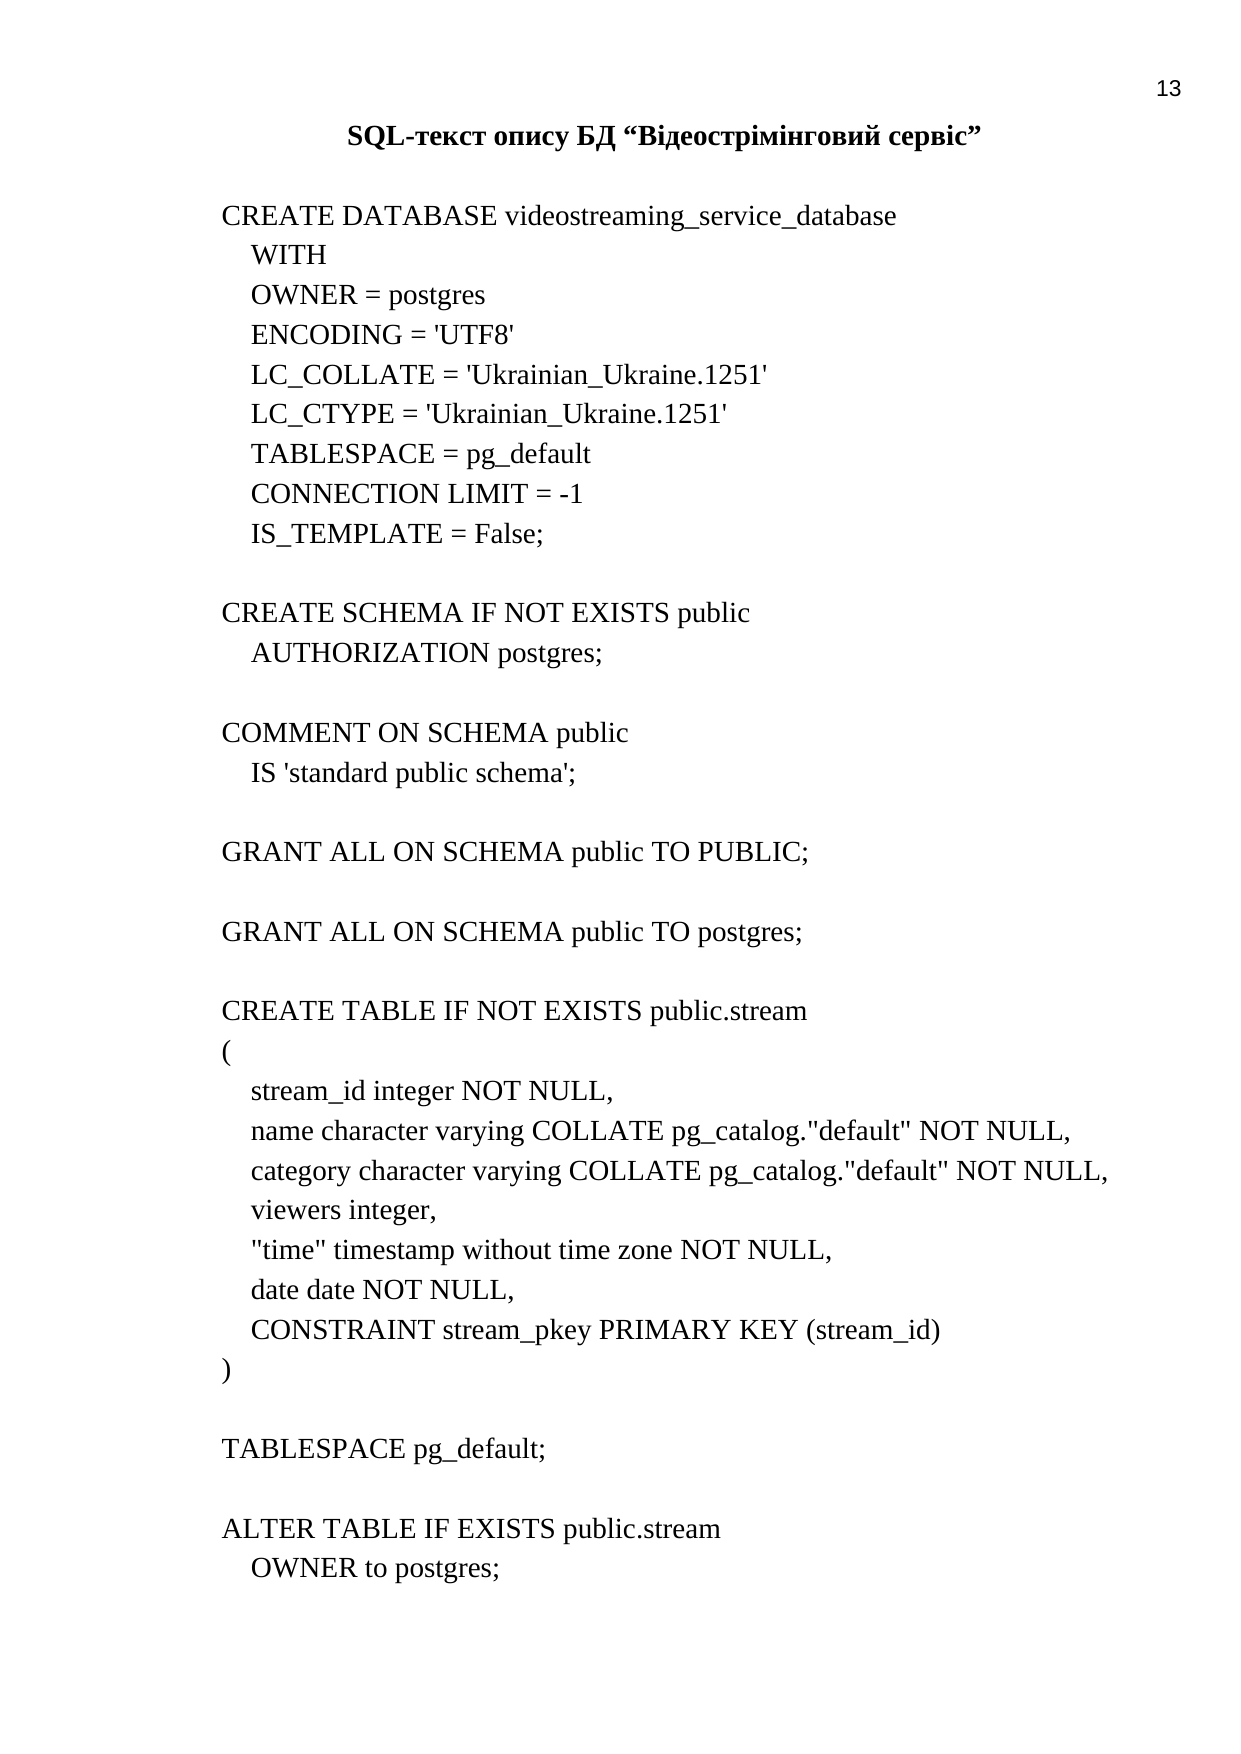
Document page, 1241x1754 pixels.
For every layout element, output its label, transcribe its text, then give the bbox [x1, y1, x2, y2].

text TABLESPACE = pg_default [148, 436, 1181, 470]
text CREATE DATABASE videostreaming_service_database [148, 198, 1181, 231]
text category character varying COLLATE pg_catalog."default" NOT NULL, [148, 1153, 1181, 1186]
text OWNER to postgres; [148, 1551, 1181, 1584]
text IS_TEMPLATE = False; [148, 516, 1181, 549]
text AUTHORIZATION postgres; [148, 635, 1181, 669]
text LC_COLLATE = 'Ukrainian_Ukraine.1251' [148, 357, 1181, 390]
text GRANT ALL ON SCHEMA public TO postgres; [148, 914, 1181, 947]
text SQL-текст опису БД “Відеострімінговий сервіс” [148, 118, 1181, 152]
text CREATE TABLE IF NOT EXISTS public.stream [148, 993, 1181, 1027]
text date date NOT NULL, [148, 1272, 1181, 1306]
text ALTER TABLE IF EXISTS public.stream [148, 1511, 1181, 1544]
text name character varying COLLATE pg_catalog."default" NOT NULL, [148, 1113, 1181, 1146]
text IS 'standard public schema'; [148, 755, 1181, 788]
text LC_CTYPE = 'Ukrainian_Ukraine.1251' [148, 397, 1181, 430]
text CONNECTION LIMIT = -1 [148, 476, 1181, 510]
text TABLESPACE pg_default; [148, 1431, 1181, 1465]
text ) [148, 1352, 1181, 1385]
text "time" timestamp without time zone NOT NULL, [148, 1232, 1181, 1266]
text CONSTRAINT stream_pkey PRIMARY KEY (stream_id) [148, 1312, 1181, 1345]
text viewers integer, [148, 1192, 1181, 1226]
text OWNER = postgres [148, 277, 1181, 311]
text ENCODING = 'UTF8' [148, 317, 1181, 351]
text GRANT ALL ON SCHEMA public TO PUBLIC; [148, 834, 1181, 868]
text ( [148, 1033, 1181, 1067]
text CREATE SCHEMA IF NOT EXISTS public [148, 596, 1181, 629]
text WITH [148, 237, 1181, 271]
text stream_id integer NOT NULL, [148, 1073, 1181, 1107]
text COMMENT ON SCHEMA public [148, 715, 1181, 748]
